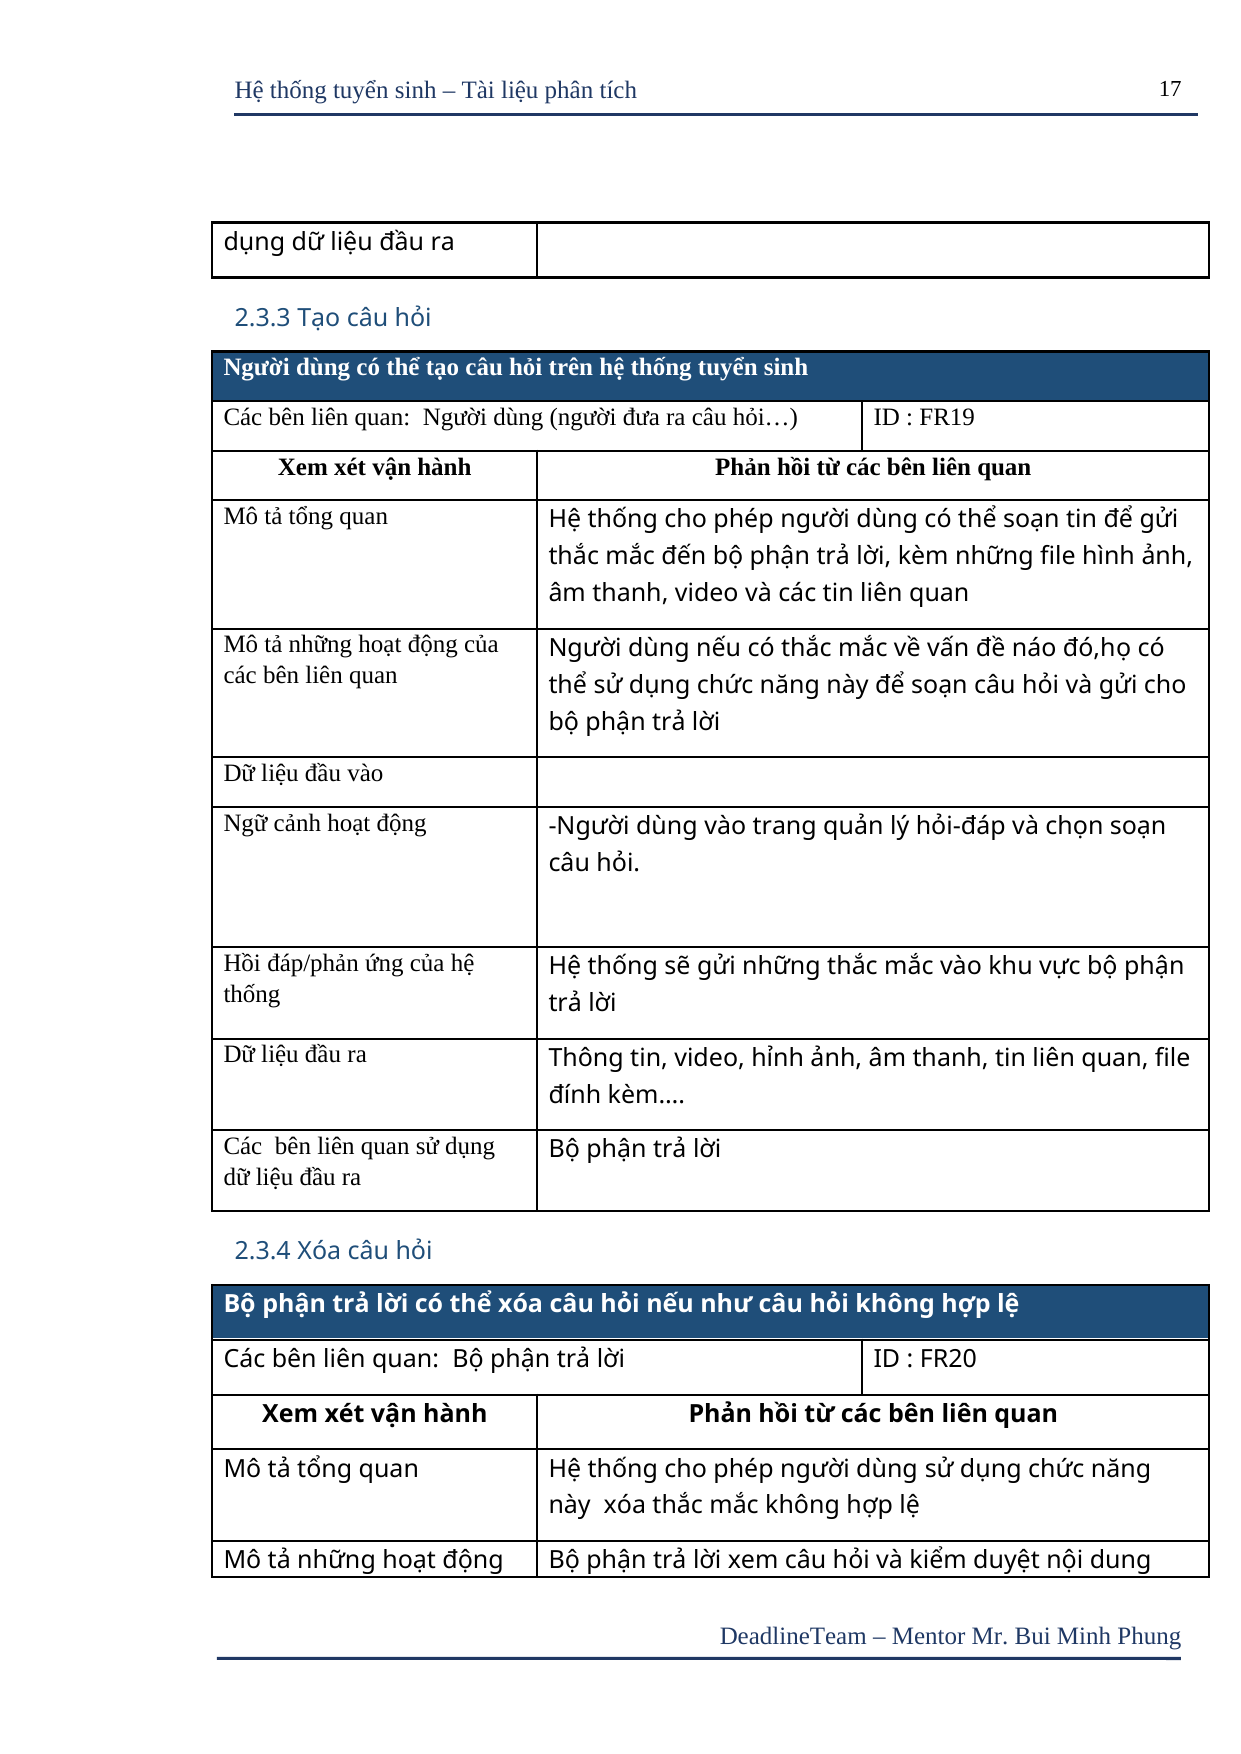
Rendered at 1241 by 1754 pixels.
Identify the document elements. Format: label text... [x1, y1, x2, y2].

table_cell Hệ thống cho phép người dùng có thể soạn tin để gửi thắc mắc đến bộ phận trả lời, kèm những file hình ảnh, âm thanh, video và các tin liên quan [538, 501, 1208, 627]
table_cell Mô tả tổng quan [213, 1450, 536, 1540]
table_cell Ngữ cảnh hoạt động [213, 808, 536, 946]
table_cell Hệ thống sẽ gửi những thắc mắc vào khu vực bộ phận trả lời [538, 948, 1208, 1037]
table_cell Mô tả những hoạt động của các bên liên quan [213, 630, 536, 756]
table_cell ID : FR20 [863, 1341, 1208, 1393]
subtitle 2.3.4 Xóa câu hỏi [234, 1233, 1181, 1267]
table_cell Phản hồi từ các bên liên quan [538, 1396, 1208, 1448]
table_cell Các bên liên quan: Bộ phận trả lời [213, 1341, 861, 1393]
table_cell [213, 1542, 536, 1576]
table_cell Các bên liên quan: Người dùng (người đưa ra câu hỏi…) [213, 402, 861, 449]
table_cell ID : FR19 [863, 402, 1208, 449]
table_cell -Người dùng vào trang quản lý hỏi-đáp và chọn soạn câu hỏi. [538, 808, 1208, 946]
table_header Bộ phận trả lời có thể xóa câu hỏi nếu như câu hỏi không hợp lệ [213, 1286, 1208, 1338]
table_cell Người dùng nếu có thắc mắc về vấn đề náo đó,họ có thể sử dụng chức năng này để soạn câu hỏi và gửi cho bộ phận trả lời [538, 630, 1208, 756]
table_cell Bộ phận trả lời [538, 1131, 1208, 1210]
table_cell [538, 224, 1208, 276]
table_header Người dùng có thể tạo câu hỏi trên hệ thống tuyển sinh [213, 353, 1208, 400]
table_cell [213, 224, 536, 276]
table_cell Hồi đáp/phản ứng của hệ thống [213, 948, 536, 1037]
table_cell Dữ liệu đầu ra [213, 1040, 536, 1129]
table_cell Phản hồi từ các bên liên quan [538, 452, 1208, 499]
table_cell Thông tin, video, hỉnh ảnh, âm thanh, tin liên quan, file đính kèm…. [538, 1040, 1208, 1129]
table_cell Các bên liên quan sử dụng dữ liệu đầu ra [213, 1131, 536, 1210]
table_cell Xem xét vận hành [213, 1396, 536, 1448]
table_cell Mô tả tổng quan [213, 501, 536, 627]
table_cell [538, 758, 1208, 806]
table_cell Dữ liệu đầu vào [213, 758, 536, 806]
table_cell Xem xét vận hành [213, 452, 536, 499]
subtitle 2.3.3 Tạo câu hỏi [234, 299, 1181, 333]
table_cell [538, 1542, 1208, 1576]
table_cell Hệ thống cho phép người dùng sử dụng chức năng này xóa thắc mắc không hợp lệ [538, 1450, 1208, 1540]
